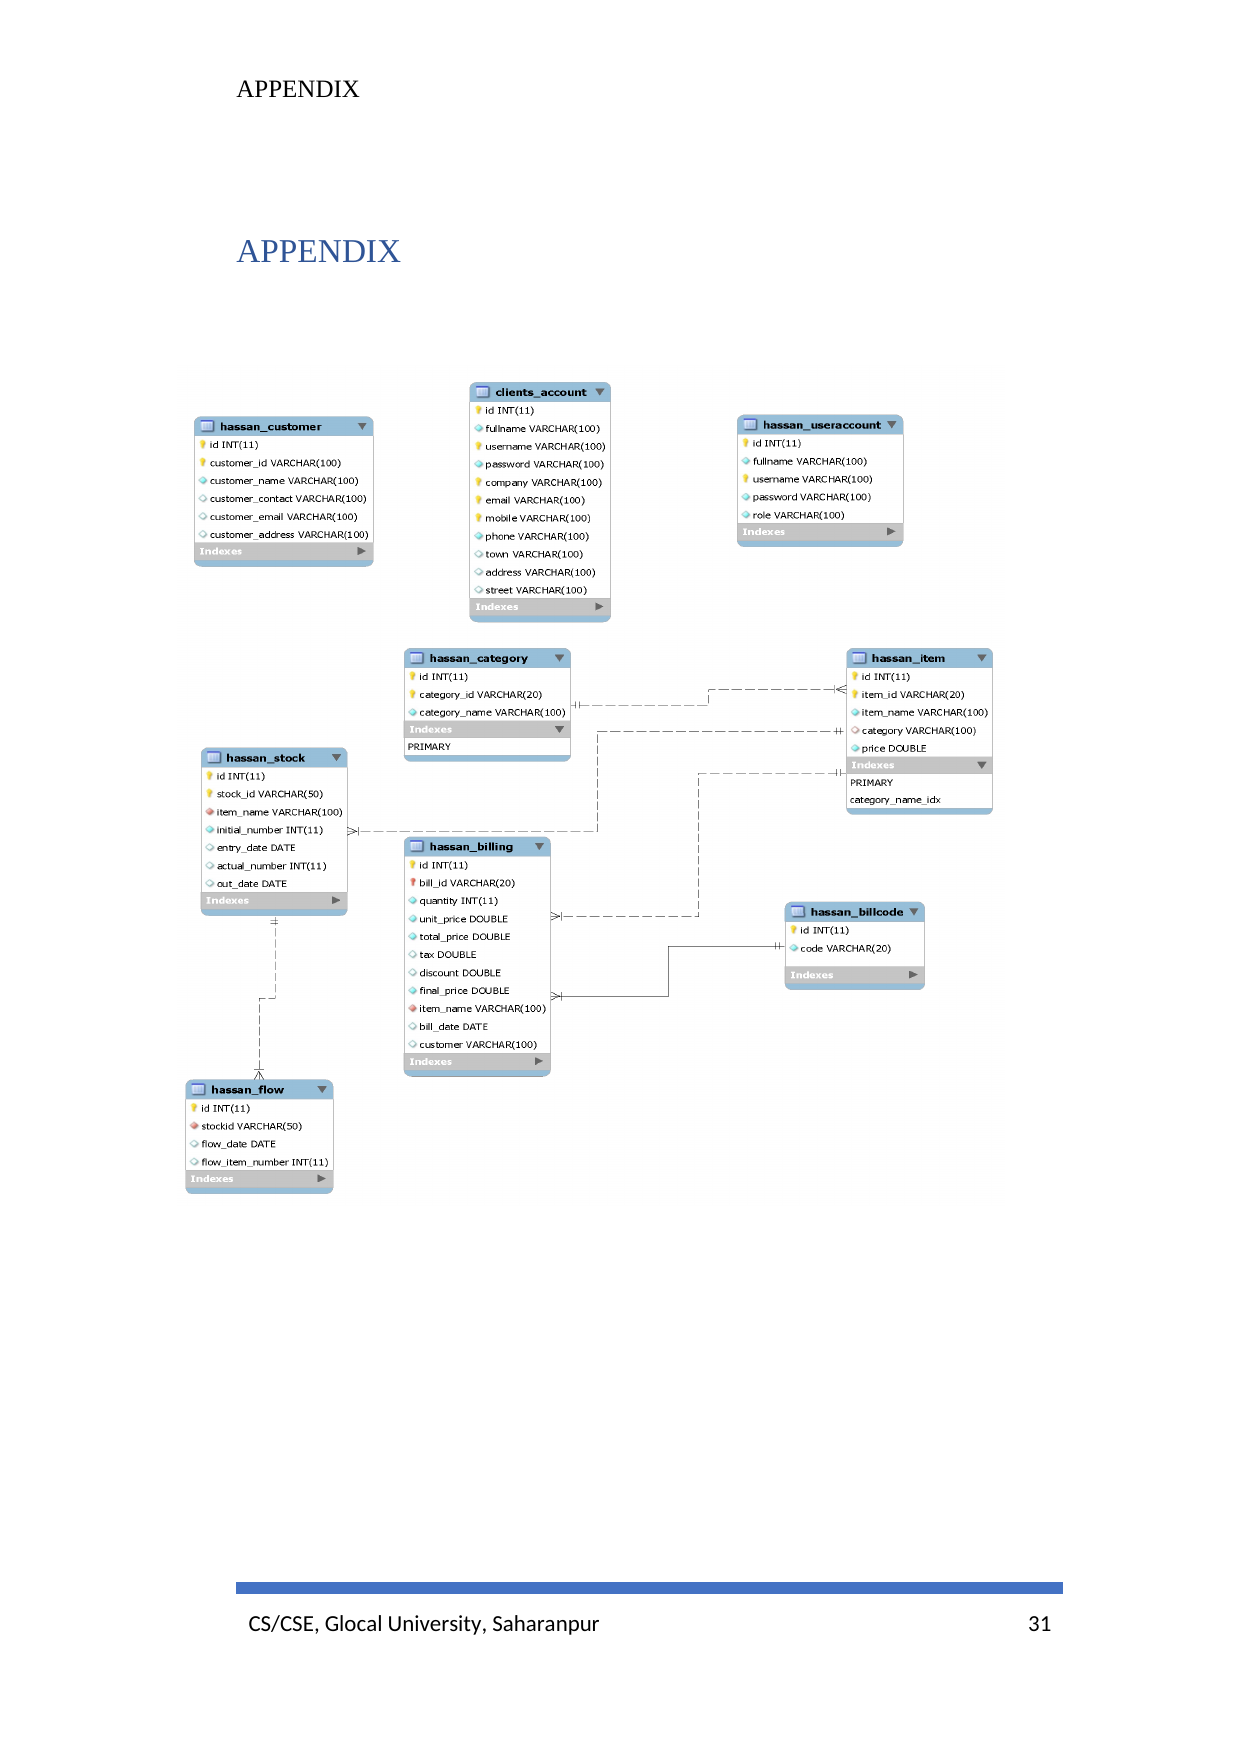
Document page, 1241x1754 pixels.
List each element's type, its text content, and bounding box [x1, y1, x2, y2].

picture [176, 365, 1005, 1206]
subtitle APPENDIX [236, 232, 1063, 270]
